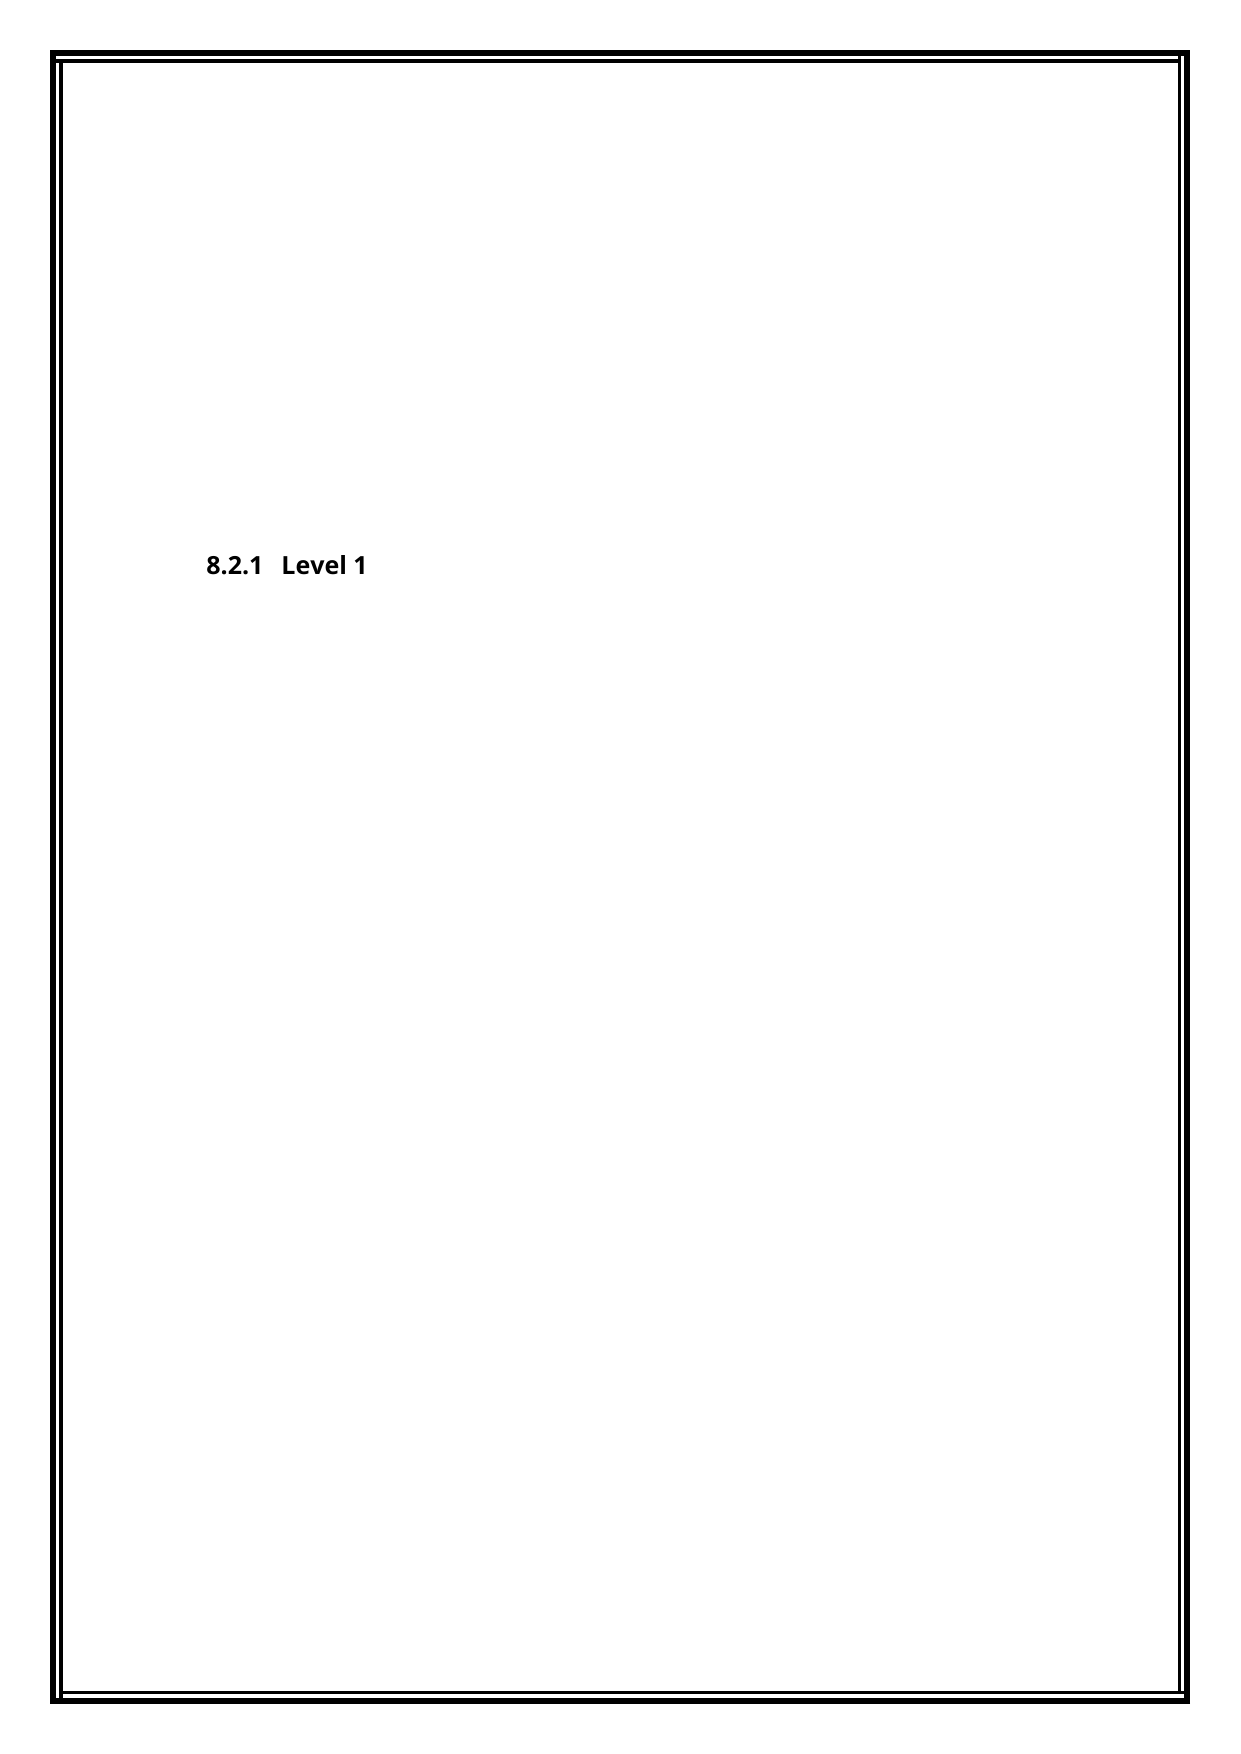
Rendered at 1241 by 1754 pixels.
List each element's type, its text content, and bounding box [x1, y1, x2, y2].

list Level 1 [206, 547, 1090, 581]
